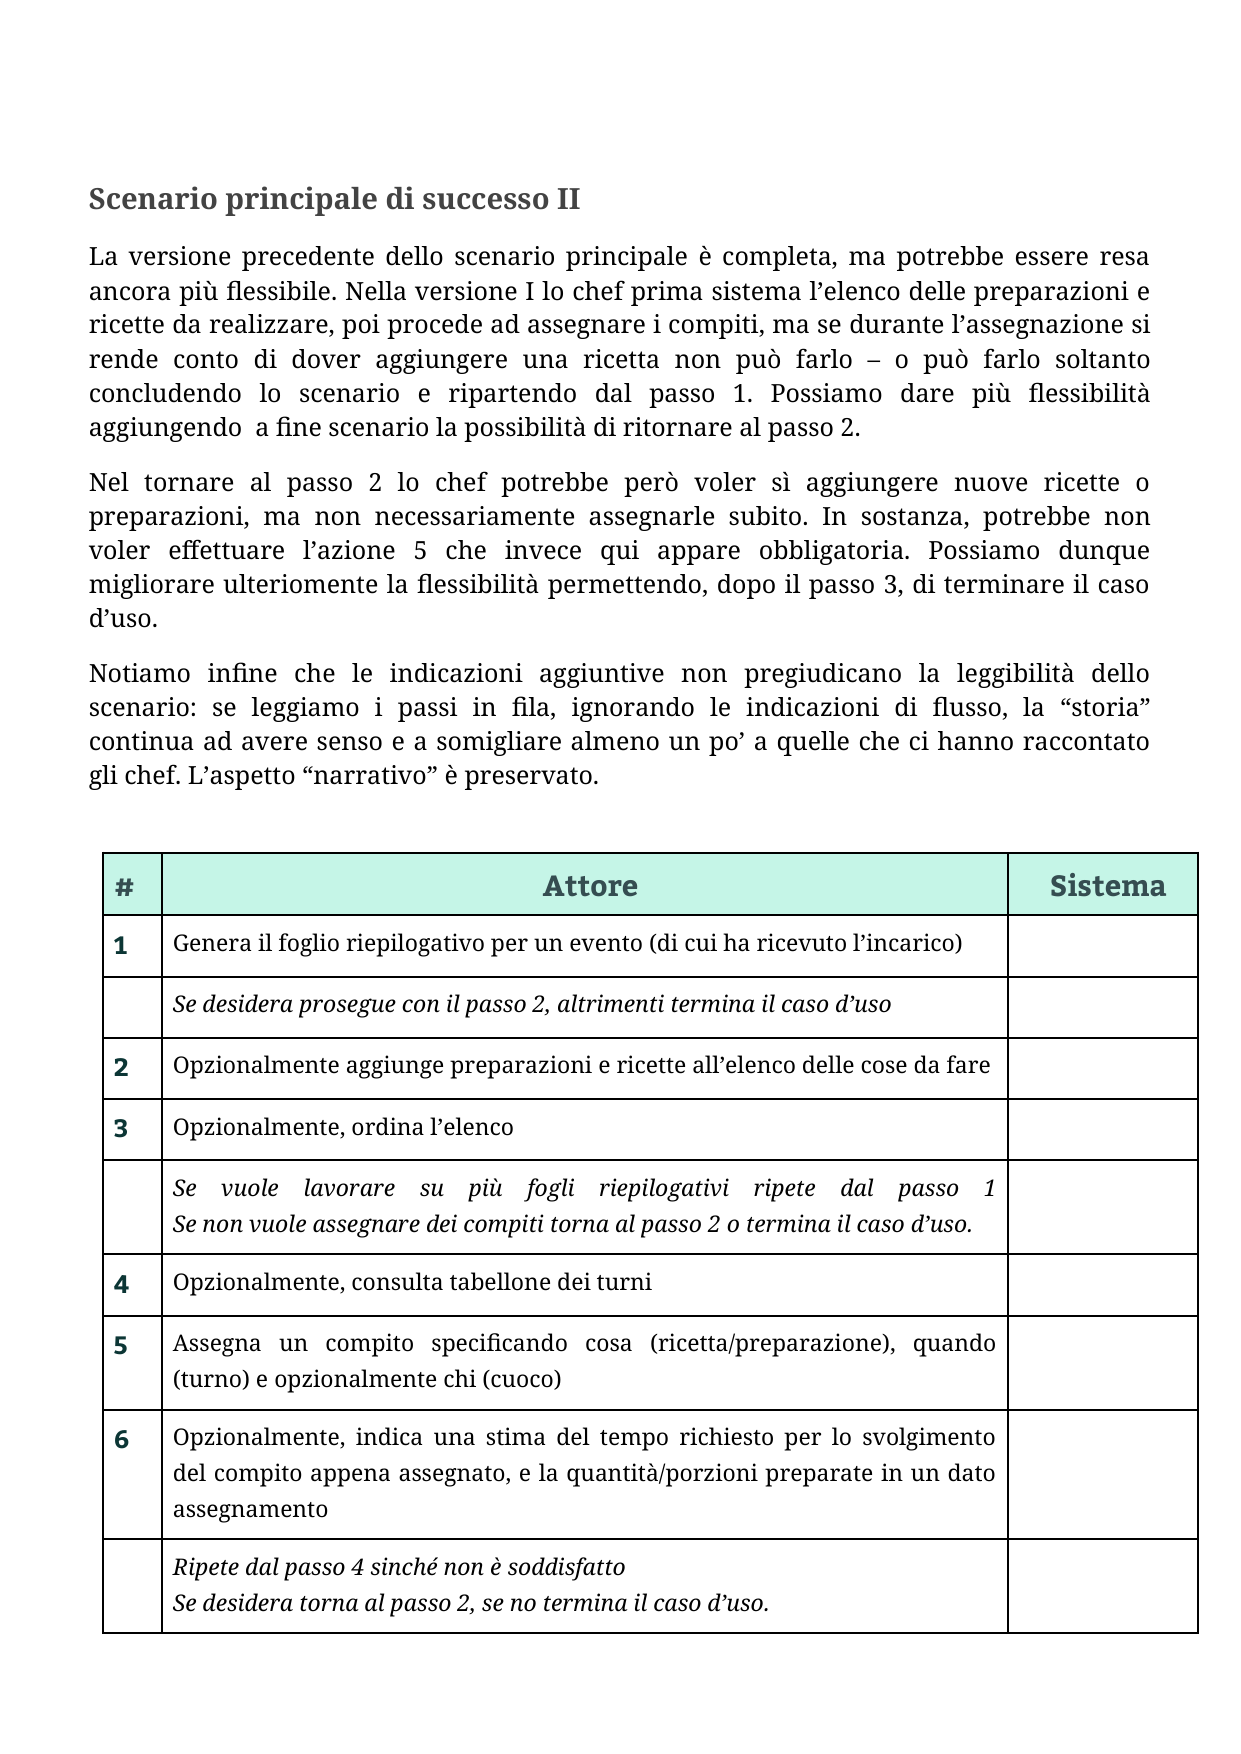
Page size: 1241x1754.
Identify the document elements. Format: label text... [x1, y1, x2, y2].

table_cell Ripete dal passo 4 sinché non è soddisfatto Se desidera torna al passo 2, se no termina il caso d’uso. [163, 1540, 1007, 1632]
table_cell [104, 978, 161, 1037]
table_cell 6 [104, 1411, 161, 1538]
table_cell 3 [104, 1100, 161, 1159]
table_cell 4 [104, 1255, 161, 1314]
text Notiamo infine che le indicazioni aggiuntive non pregiudicano la leggibilità dello scenario: se leggiamo i passi in fila, ignorando le indicazioni di flusso, la “storia” continua ad avere senso e a somigliare almeno un po’ a quelle che ci hanno raccontato gli chef. L’aspetto “narrativo” è preservato. [88, 655, 1152, 792]
table_cell Opzionalmente, consulta tabellone dei turni [163, 1255, 1007, 1314]
table_cell Assegna un compito specificando cosa (ricetta/preparazione), quando (turno) e opzionalmente chi (cuoco) [163, 1317, 1007, 1408]
table_cell [1009, 1540, 1197, 1632]
text Nel tornare al passo 2 lo chef potrebbe però voler sì aggiungere nuove ricette o preparazioni, ma non necessariamente assegnarle subito. In sostanza, potrebbe non voler effettuare l’azione 5 che invece qui appare obbligatoria. Possiamo dunque migliorare ulteriomente la flessibilità permettendo, dopo il passo 3, di terminare il caso d’uso. [88, 464, 1152, 634]
table_cell 5 [104, 1317, 161, 1408]
table_cell Genera il foglio riepilogativo per un evento (di cui ha ricevuto l’incarico) [163, 916, 1007, 976]
table_cell [1009, 978, 1197, 1037]
table_header Attore [163, 854, 1007, 914]
table_cell [1009, 1100, 1197, 1159]
table_cell [1009, 1039, 1197, 1098]
table_cell Opzionalmente, ordina l’elenco [163, 1100, 1007, 1159]
table_cell [1009, 1317, 1197, 1408]
table_cell [104, 1161, 161, 1253]
text La versione precedente dello scenario principale è completa, ma potrebbe essere resa ancora più flessibile. Nella versione I lo chef prima sistema l’elenco delle preparazioni e ricette da realizzare, poi procede ad assegnare i compiti, ma se durante l’assegnazione si rende conto di dover aggiungere una ricetta non può farlo – o può farlo soltanto concludendo lo scenario e ripartendo dal passo 1. Possiamo dare più flessibilità aggiungendo a fine scenario la possibilità di ritornare al passo 2. [88, 239, 1152, 443]
table_cell 1 [104, 916, 161, 976]
table_cell [1009, 916, 1197, 976]
table_header Sistema [1009, 854, 1197, 914]
table_cell [104, 1540, 161, 1632]
table_cell Se desidera prosegue con il passo 2, altrimenti termina il caso d’uso [163, 978, 1007, 1037]
table_cell [1009, 1255, 1197, 1314]
table_cell Opzionalmente aggiunge preparazioni e ricette all’elenco delle cose da fare [163, 1039, 1007, 1098]
table_cell [1009, 1161, 1197, 1253]
table_cell Opzionalmente, indica una stima del tempo richiesto per lo svolgimento del compito appena assegnato, e la quantità/porzioni preparate in un dato assegnamento [163, 1411, 1007, 1538]
subtitle Scenario principale di successo II [88, 178, 1152, 218]
table_cell 2 [104, 1039, 161, 1098]
table_cell Se vuole lavorare su più fogli riepilogativi ripete dal passo 1 Se non vuole assegnare dei compiti torna al passo 2 o termina il caso d’uso. [163, 1161, 1007, 1253]
table_header # [104, 854, 161, 914]
table_cell [1009, 1411, 1197, 1538]
